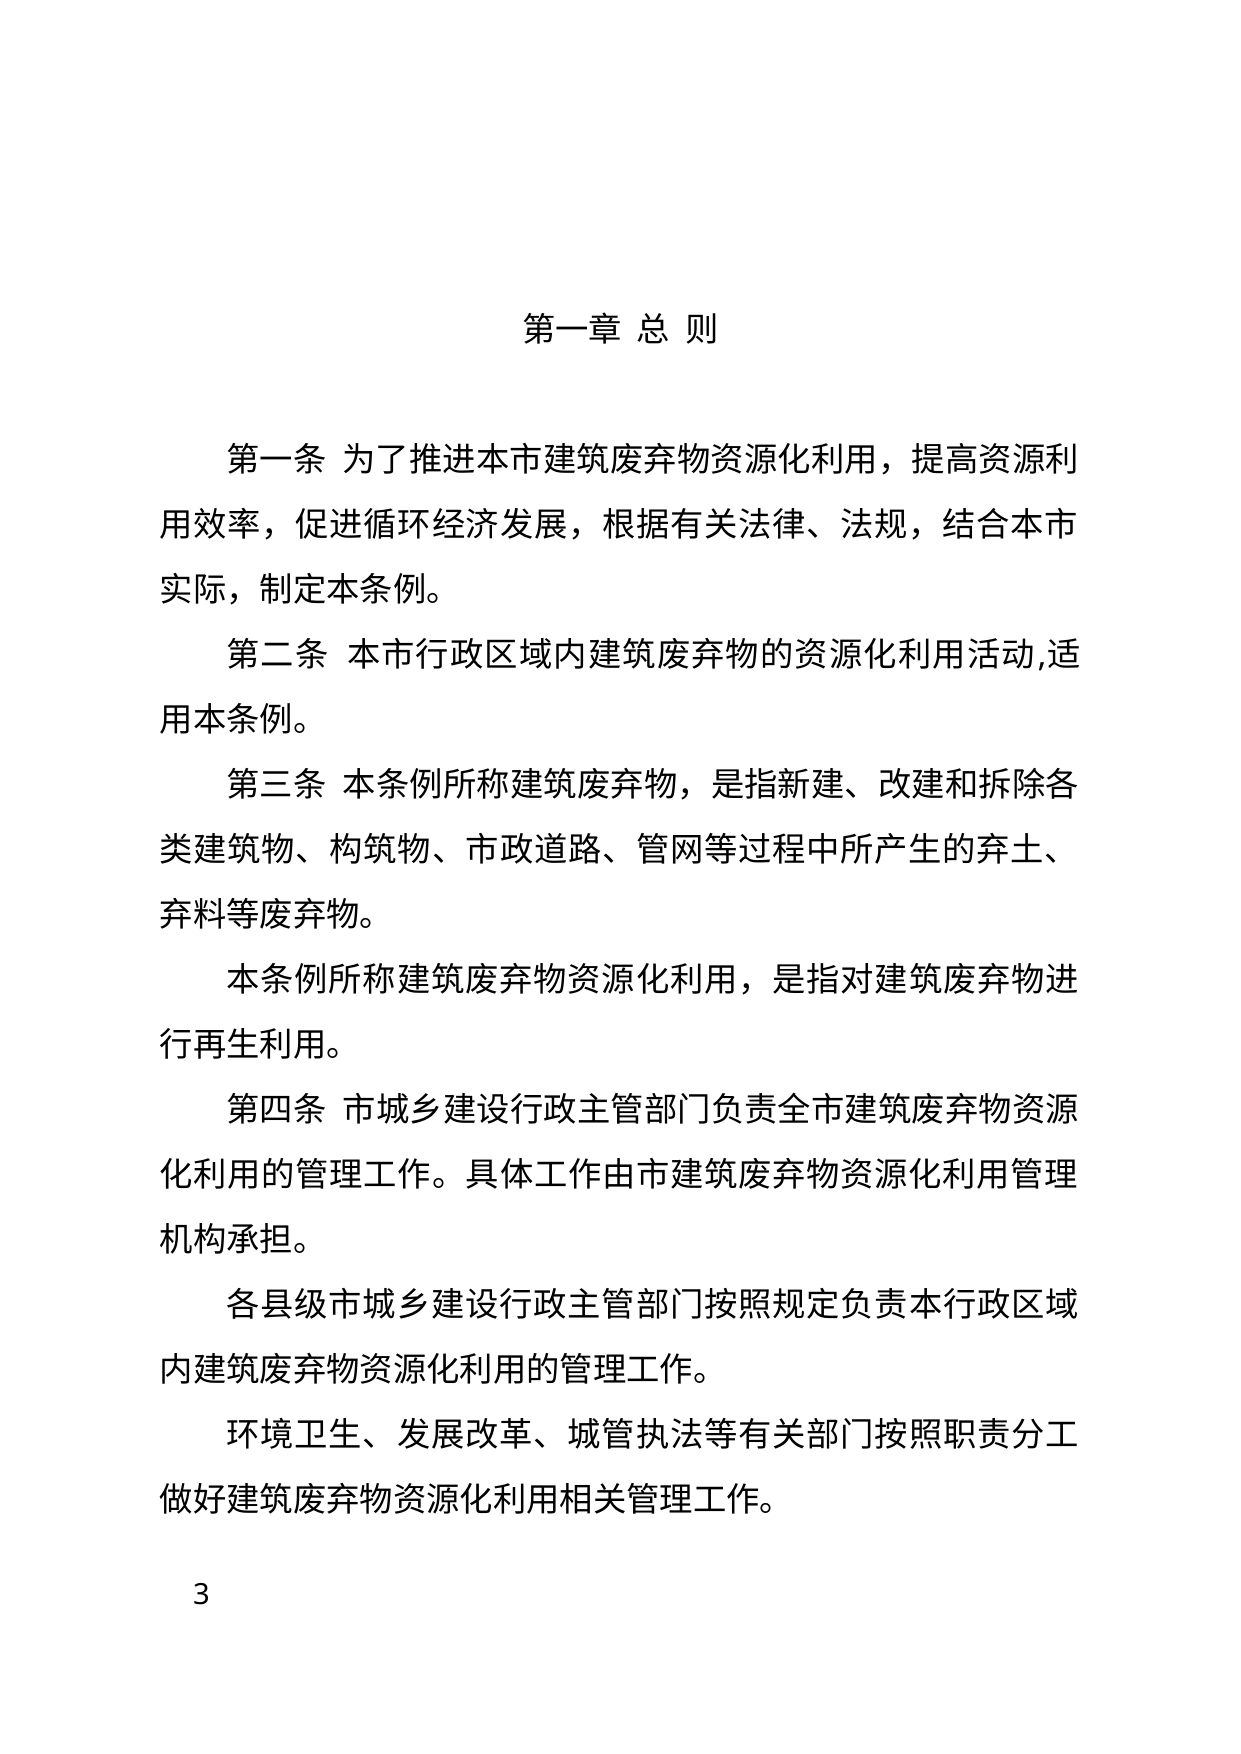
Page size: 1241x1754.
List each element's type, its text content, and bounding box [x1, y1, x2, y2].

text 第一条 为了推进本市建筑废弃物资源化利用，提高资源利用效率，促进循环经济发展，根据有关法律、法规，结合本市实际，制定本条例。 [159, 424, 1081, 619]
text 环境卫生、发展改革、城管执法等有关部门按照职责分工，做好建筑废弃物资源化利用相关管理工作。 [159, 1399, 1081, 1529]
text 本条例所称建筑废弃物资源化利用，是指对建筑废弃物进行再生利用。 [159, 944, 1081, 1074]
text 各县级市城乡建设行政主管部门按照规定负责本行政区域内建筑废弃物资源化利用的管理工作。 [159, 1269, 1081, 1399]
text 第二条 本市行政区域内建筑废弃物的资源化利用活动,适用本条例。 [159, 619, 1081, 749]
text 第三条 本条例所称建筑废弃物，是指新建、改建和拆除各类建筑物、构筑物、市政道路、管网等过程中所产生的弃土、弃料等废弃物。 [159, 749, 1081, 944]
text 第四条 市城乡建设行政主管部门负责全市建筑废弃物资源化利用的管理工作。具体工作由市建筑废弃物资源化利用管理机构承担。 [159, 1074, 1081, 1269]
text 第一章 总 则 [159, 294, 1081, 359]
